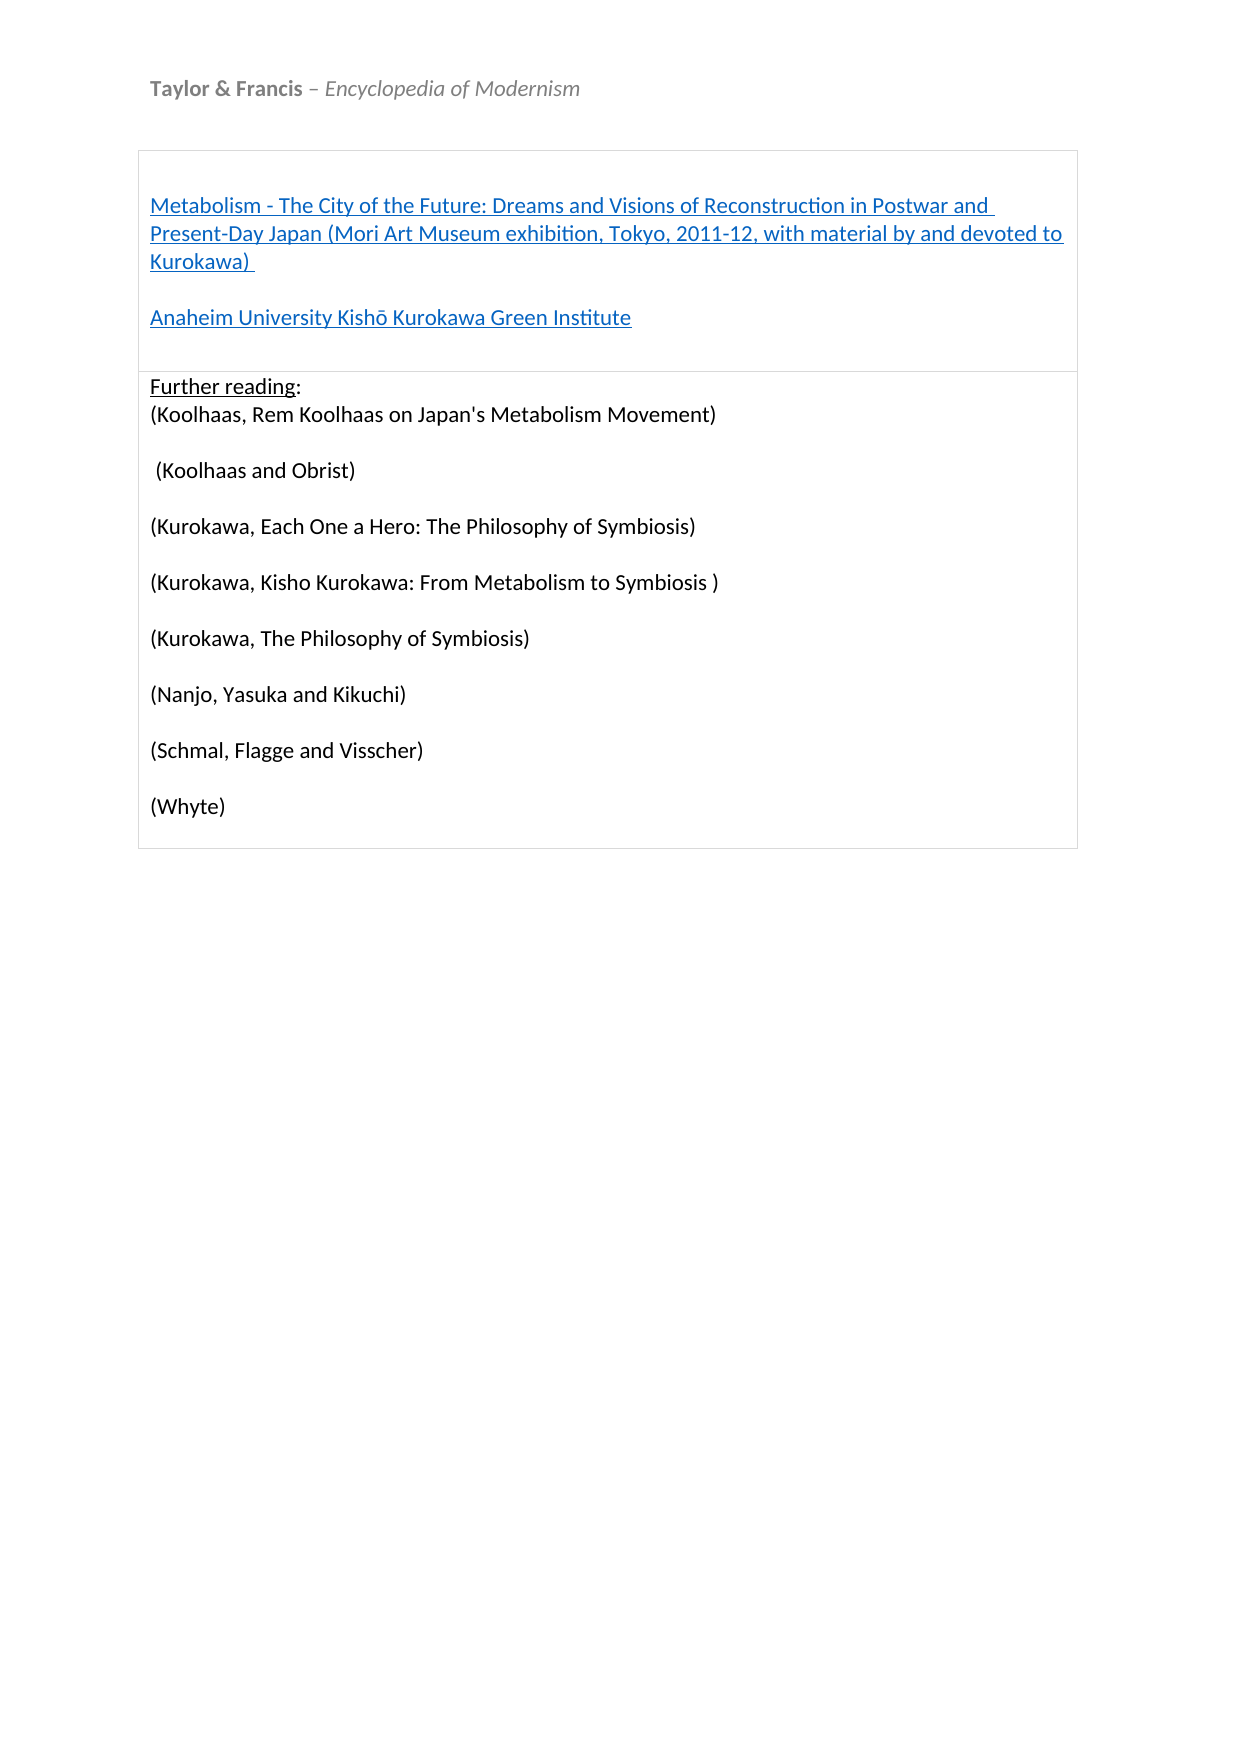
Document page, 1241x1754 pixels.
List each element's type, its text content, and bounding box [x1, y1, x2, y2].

table_cell Further reading: [139, 372, 1077, 848]
